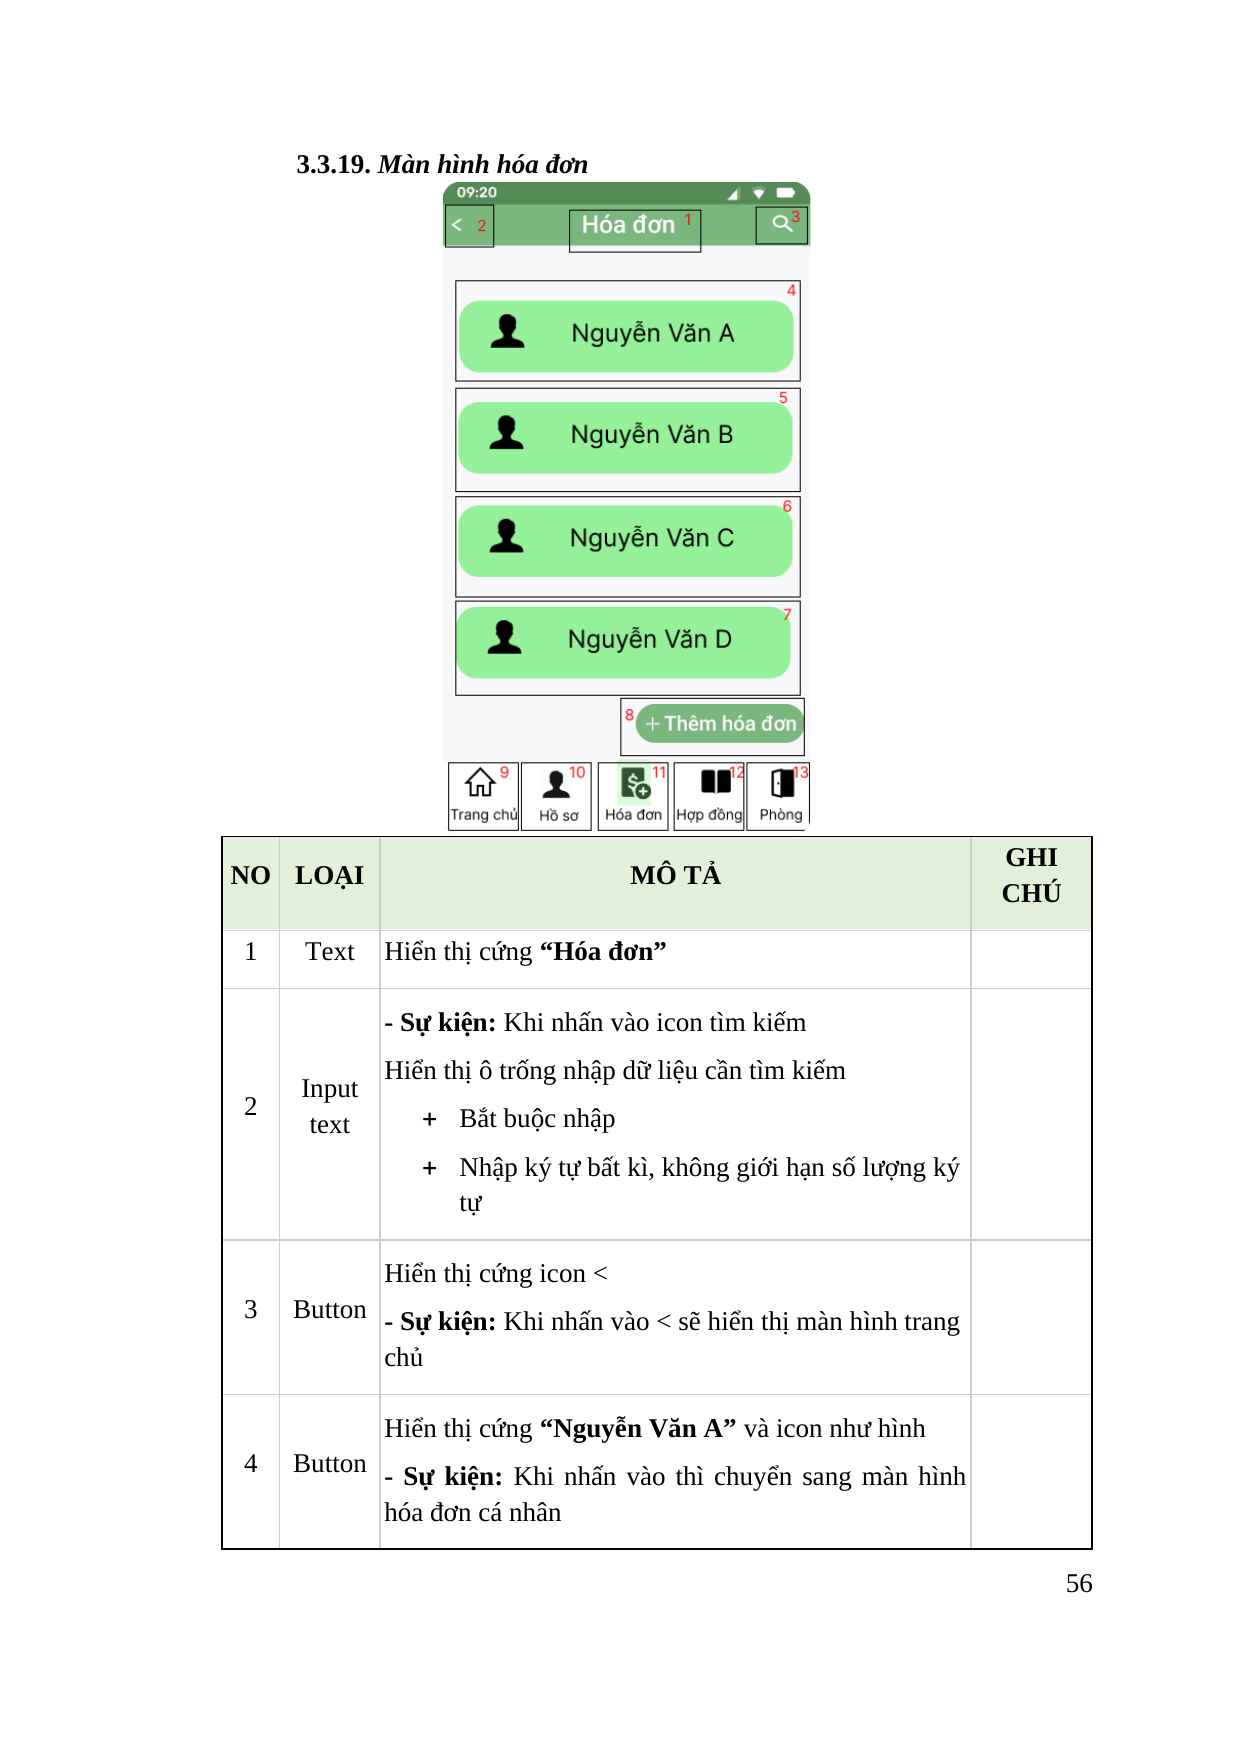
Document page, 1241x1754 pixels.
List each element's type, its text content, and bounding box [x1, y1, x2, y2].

picture [442, 182, 811, 836]
table_header GHI CHÚ [972, 837, 1091, 929]
subtitle Màn hình hóa đơn [221, 148, 1092, 179]
table_cell Button [280, 1241, 379, 1393]
table_cell Hiển thị cứng icon < - Sự kiện: Khi nhấn vào < sẽ hiển thị màn hình trang chủ [381, 1241, 970, 1393]
table_cell Input text [280, 989, 379, 1239]
table_header NO [223, 837, 279, 929]
table_cell 2 [223, 989, 279, 1239]
table_cell Button [280, 1395, 379, 1548]
table_cell [972, 1241, 1091, 1393]
table_cell 4 [223, 1395, 279, 1548]
table_cell Hiển thị cứng “Hóa đơn” [381, 931, 970, 988]
table_cell [972, 989, 1091, 1239]
table_header LOẠI [280, 837, 379, 929]
table_header MÔ TẢ [381, 837, 970, 929]
table_cell 1 [223, 931, 279, 988]
table_cell [972, 1395, 1091, 1548]
table_cell [972, 931, 1091, 988]
table_cell Hiển thị cứng “Nguyễn Văn A” và icon như hình - Sự kiện: Khi nhấn vào thì chuyển sang màn hình hóa đơn cá nhân [381, 1395, 970, 1548]
table_cell Text [280, 931, 379, 988]
table_cell 3 [223, 1241, 279, 1393]
table_cell - Sự kiện: Khi nhấn vào icon tìm kiếm Hiển thị ô trống nhập dữ liệu cần tìm kiếm Bắt buộc nhập Nhập ký tự bất kì, không giới hạn số lượng ký tự [381, 989, 970, 1239]
